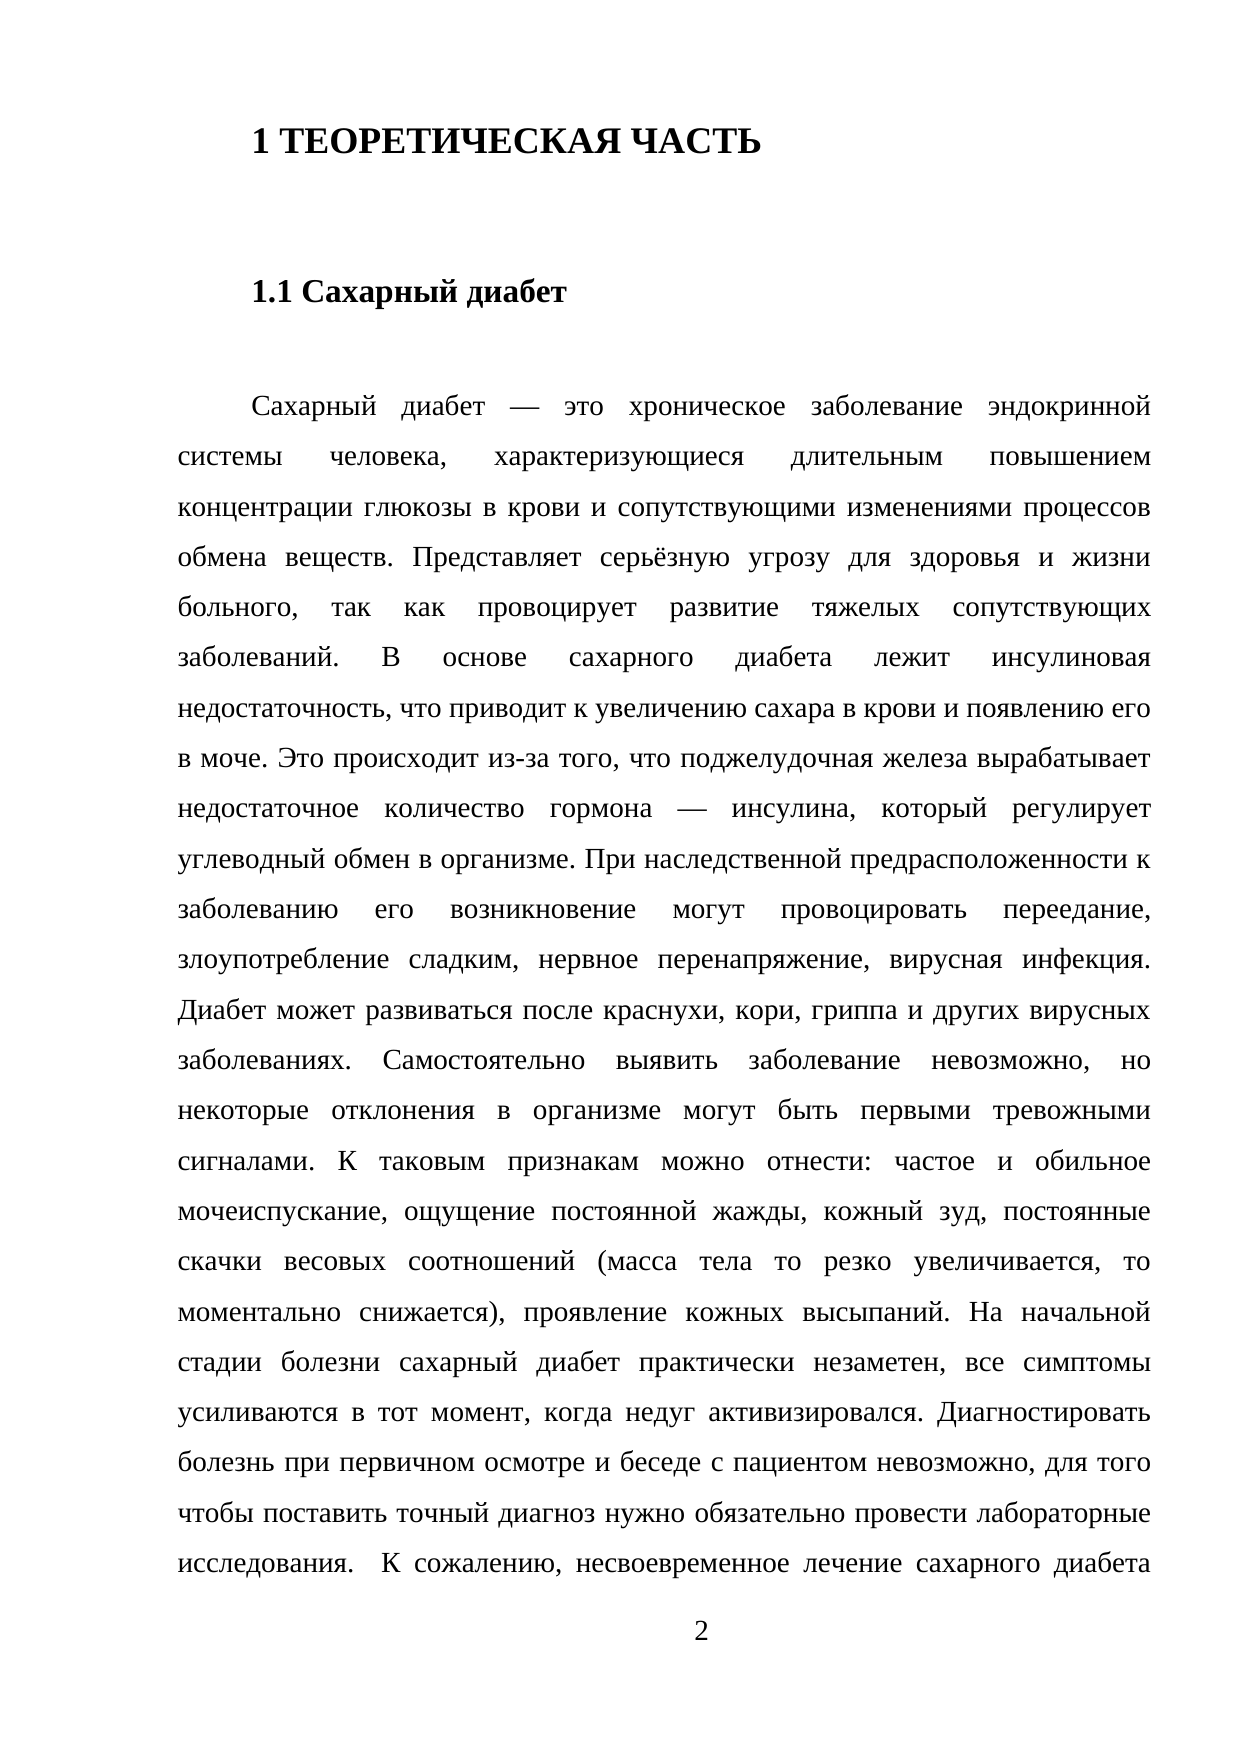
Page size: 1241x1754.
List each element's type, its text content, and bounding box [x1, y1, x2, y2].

subtitle 1.1 Сахарный диабет [251, 271, 1152, 310]
subtitle 1 ТЕОРЕТИЧЕСКАЯ ЧАСТЬ [251, 118, 1152, 161]
